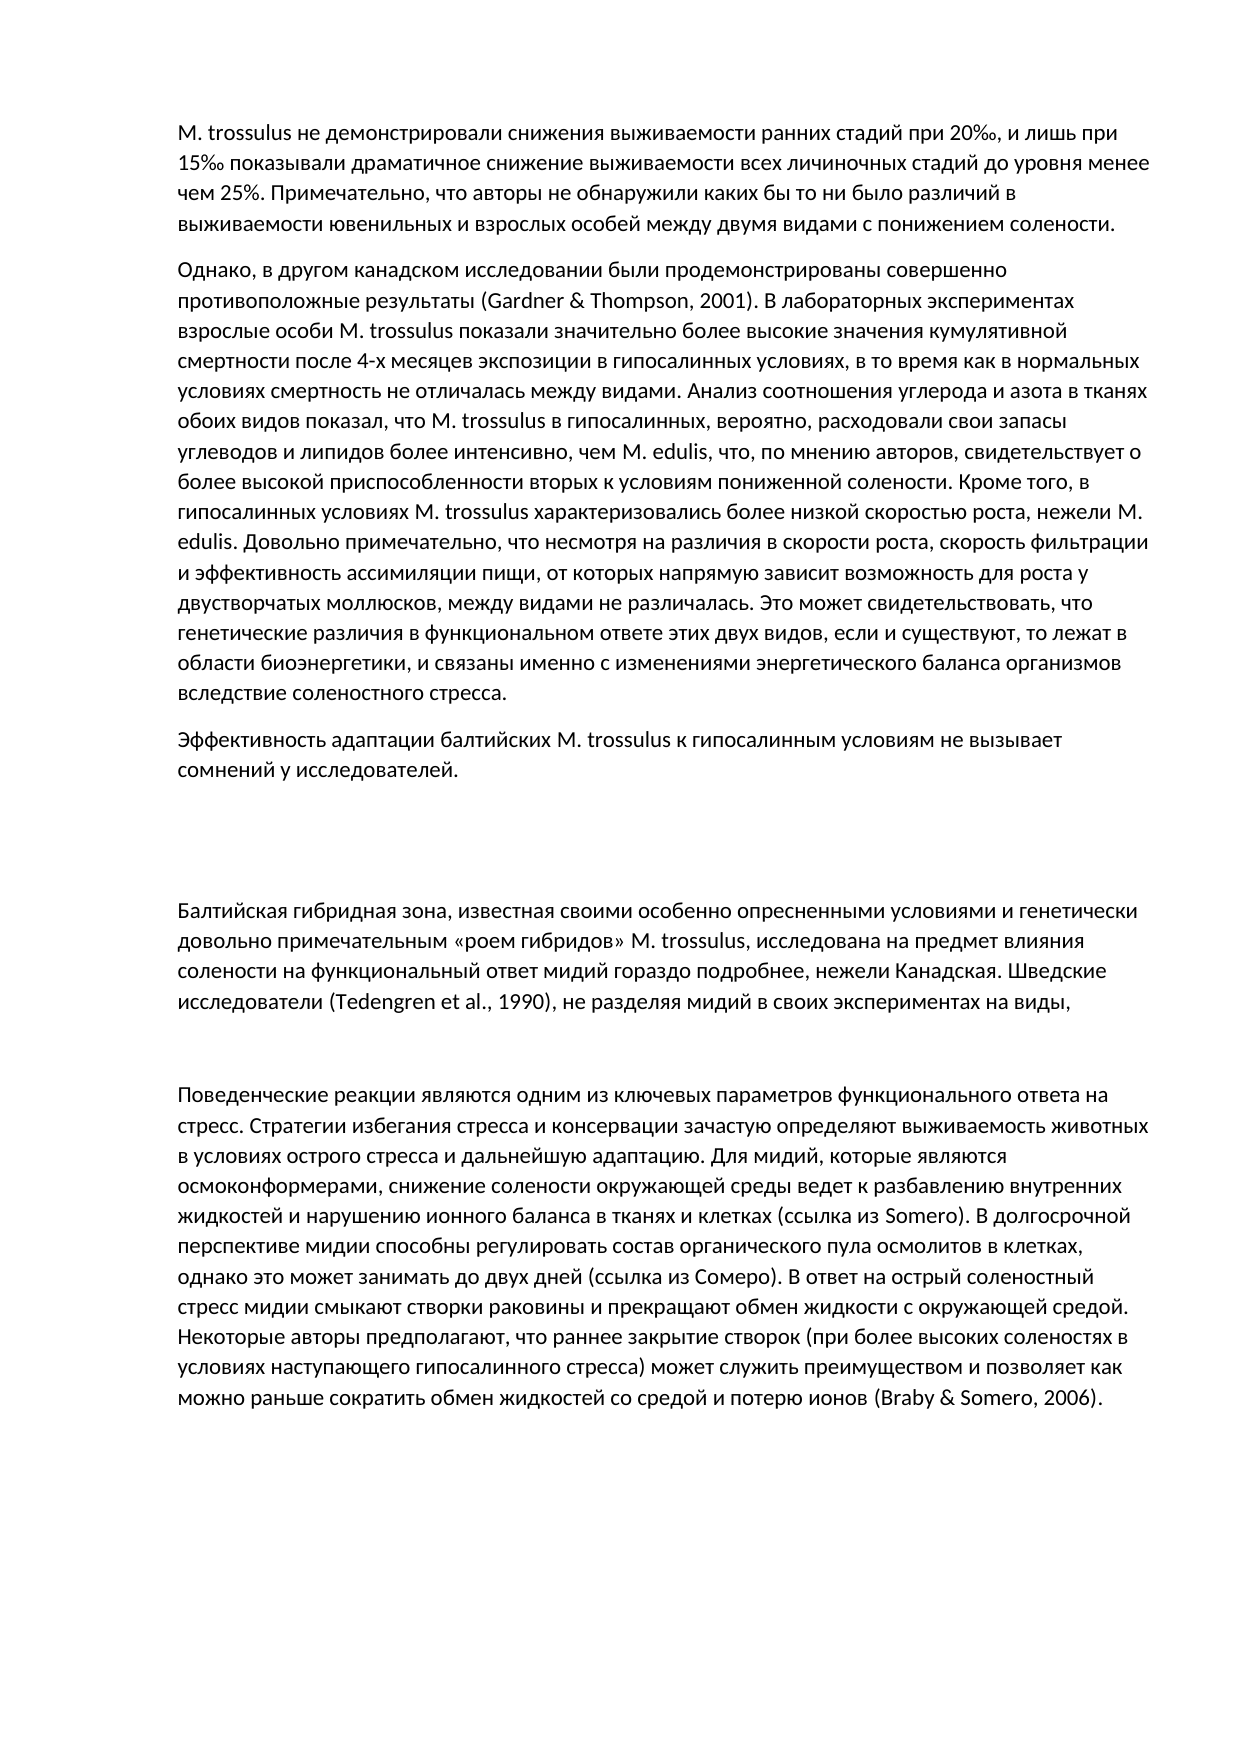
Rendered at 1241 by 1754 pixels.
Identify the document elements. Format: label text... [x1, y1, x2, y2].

text Эффективность адаптации балтийских M. trossulus к гипосалинным условиям не вызывает сомнений у исследователей. [177, 725, 1152, 784]
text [177, 118, 1152, 237]
text Поведенческие реакции являются одним из ключевых параметров функционального ответа на стресс. Стратегии избегания стресса и консервации зачастую определяют выживаемость животных в условиях острого стресса и дальнейшую адаптацию. Для мидий, которые являются осмоконформерами, снижение солености окружающей среды ведет к разбавлению внутренних жидкостей и нарушению ионного баланса в тканях и клетках (ссылка из Somero). В долгосрочной перспективе мидии способны регулировать состав органического пула осмолитов в клетках, однако это может занимать до двух дней (ссылка из Сомеро). В ответ на острый соленостный стресс мидии смыкают створки раковины и прекращают обмен жидкости с окружающей средой. Некоторые авторы предполагают, что раннее закрытие створок (при более высоких соленостях в условиях наступающего гипосалинного стресса) может служить преимуществом и позволяет как можно раньше сократить обмен жидкостей со средой и потерю ионов (Braby & Somero, 2006). [177, 1081, 1152, 1411]
text Балтийская гибридная зона, известная своими особенно опресненными условиями и генетически довольно примечательным «роем гибридов» M. trossulus, исследована на предмет влияния солености на функциональный ответ мидий гораздо подробнее, нежели Канадская. Шведские исследователи (Tedengren et al., 1990), не разделяя мидий в своих экспериментах на виды, [177, 896, 1152, 1015]
text Однако, в другом канадском исследовании были продемонстрированы совершенно противоположные результаты (Gardner & Thompson, 2001). В лабораторных экспериментах взрослые особи M. trossulus показали значительно более высокие значения кумулятивной смертности после 4-х месяцев экспозиции в гипосалинных условиях, в то время как в нормальных условиях смертность не отличалась между видами. Анализ соотношения углерода и азота в тканях обоих видов показал, что M. trossulus в гипосалинных, вероятно, расходовали свои запасы углеводов и липидов более интенсивно, чем M. edulis, что, по мнению авторов, свидетельствует о более высокой приспособленности вторых к условиям пониженной солености. Кроме того, в гипосалинных условиях M. trossulus характеризовались более низкой скоростью роста, нежели M. edulis. Довольно примечательно, что несмотря на различия в скорости роста, скорость фильтрации и эффективность ассимиляции пищи, от которых напрямую зависит возможность для роста у двустворчатых моллюсков, между видами не различалась. Это может свидетельствовать, что генетические различия в функциональном ответе этих двух видов, если и существуют, то лежат в области биоэнергетики, и связаны именно с изменениями энергетического баланса организмов вследствие соленостного стресса. [177, 256, 1152, 707]
